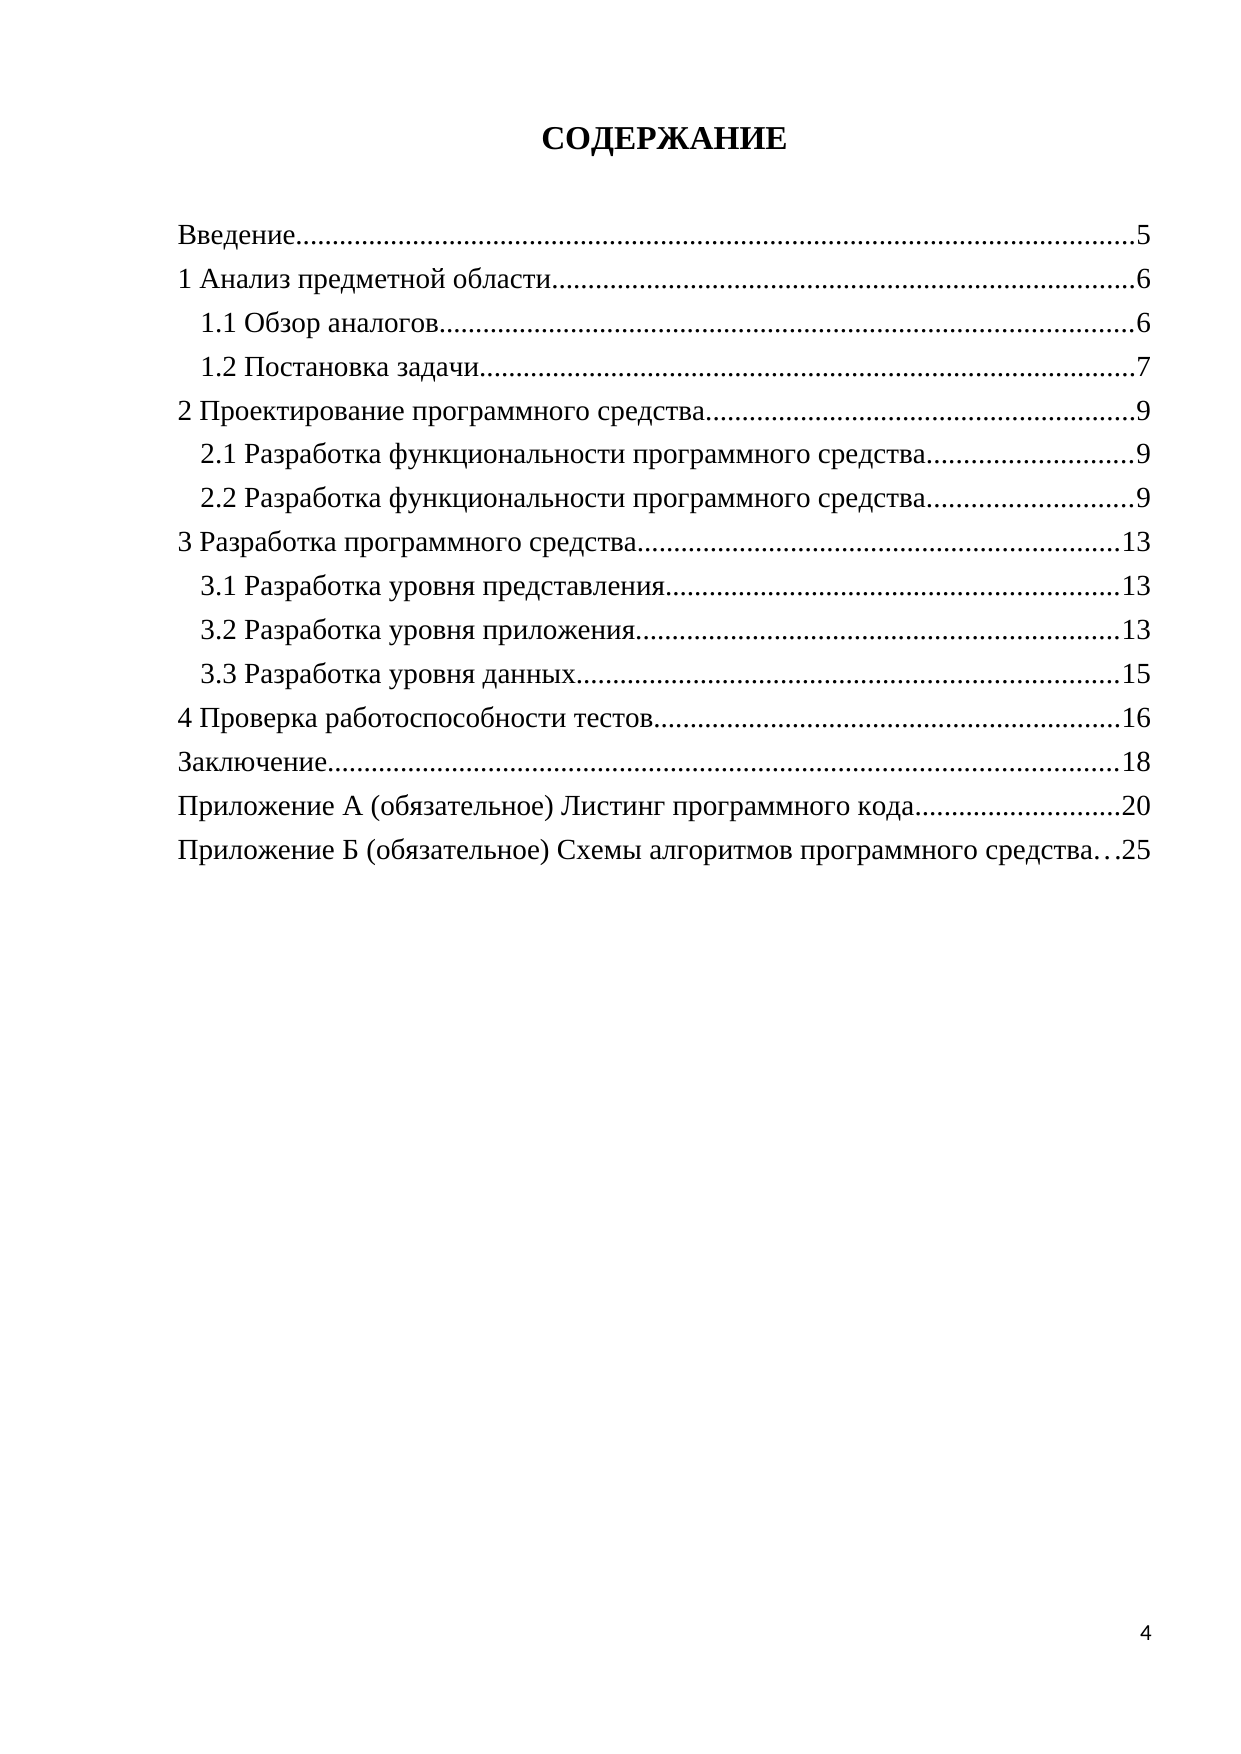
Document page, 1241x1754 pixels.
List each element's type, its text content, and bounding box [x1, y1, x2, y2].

text СОДЕРЖАНИЕ [177, 118, 1152, 156]
